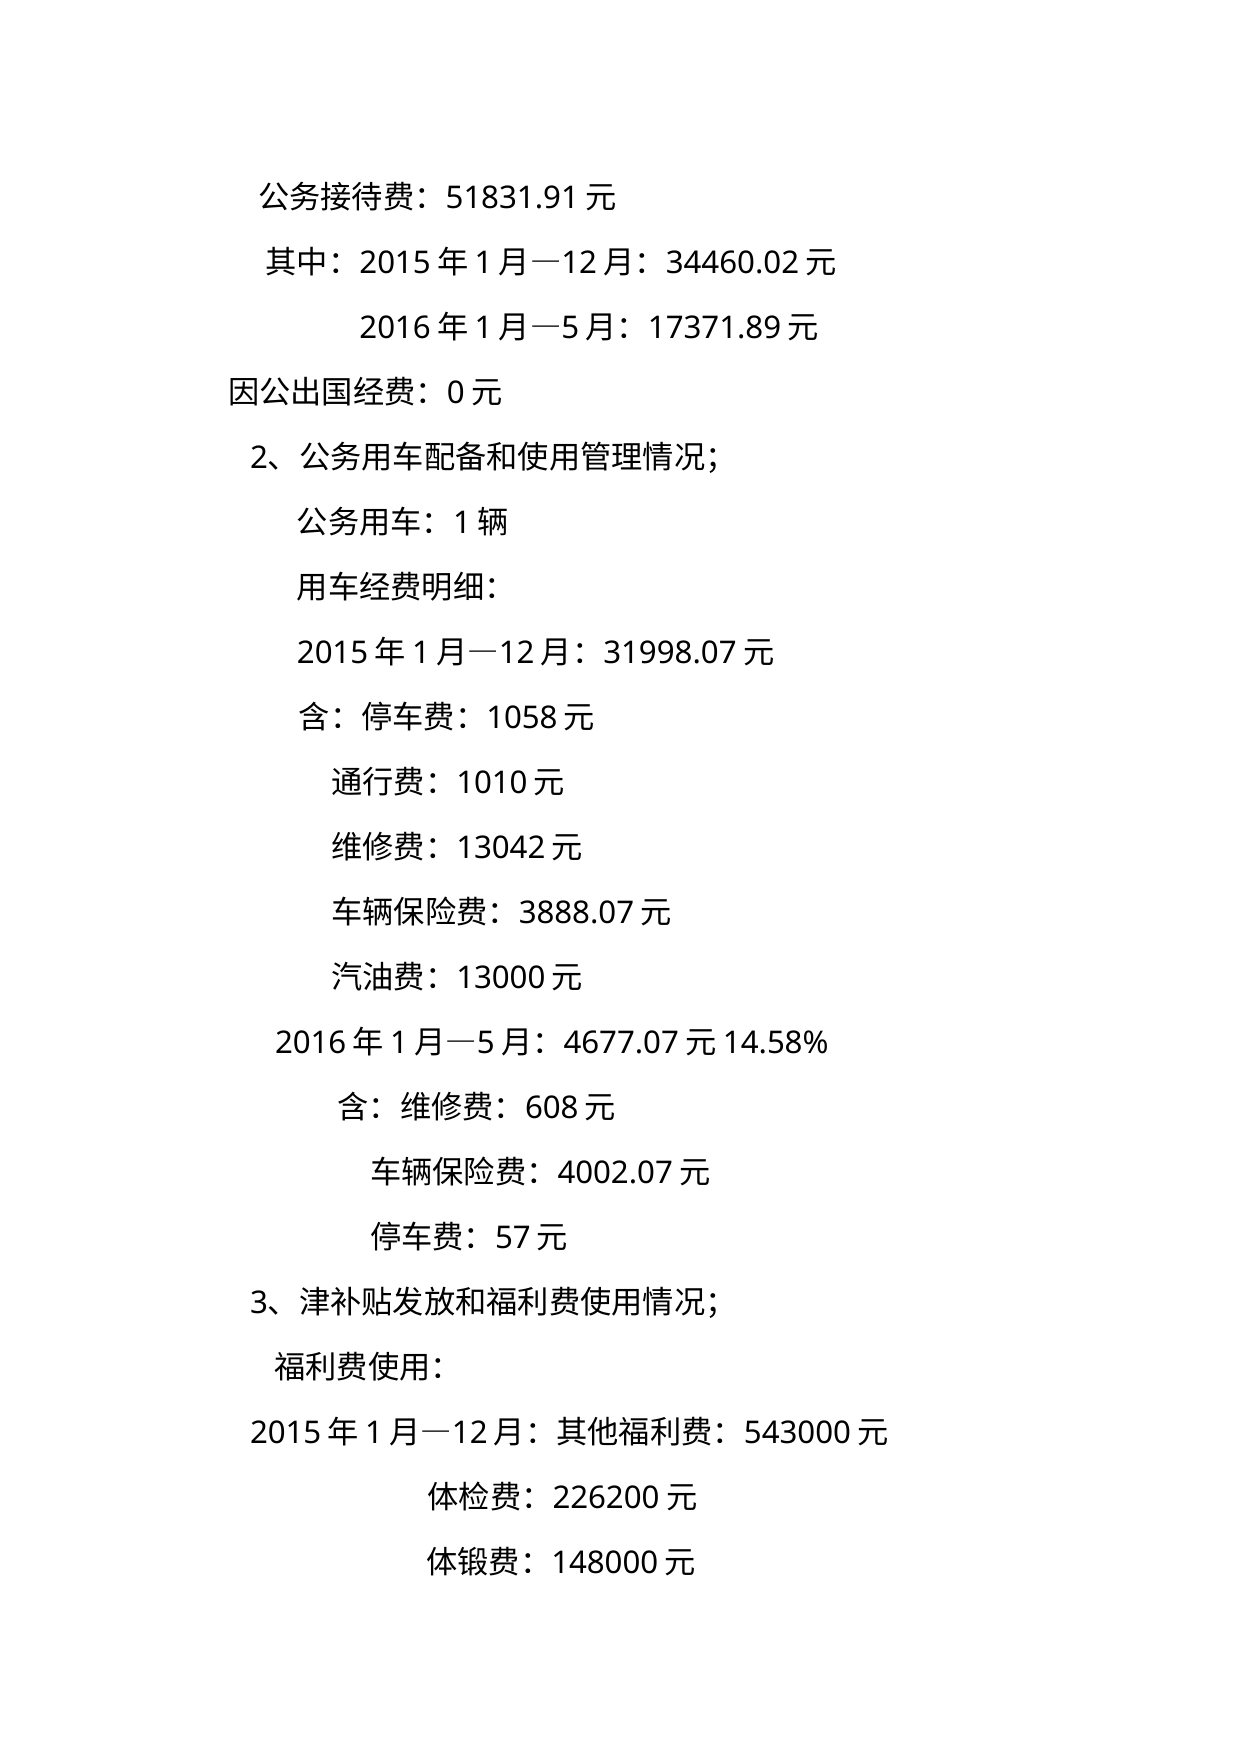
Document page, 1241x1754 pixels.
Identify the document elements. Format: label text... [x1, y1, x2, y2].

text 体检费：226200元 [187, 1462, 1053, 1527]
text 含：维修费：608元 [187, 1072, 1053, 1137]
text 含：停车费：1058元 [187, 682, 1053, 747]
text 2、公务用车配备和使用管理情况； [187, 422, 1053, 487]
text 用车经费明细： [187, 552, 1053, 617]
text 2016年1月—5月：4677.07元14.58% [187, 1007, 1053, 1072]
text 其中：2015年1月—12月：34460.02元 [187, 227, 1053, 292]
text 通行费：1010元 [187, 747, 1053, 812]
text 公务用车：1辆 [187, 487, 1053, 552]
text 因公出国经费：0元 [187, 357, 1053, 422]
text 公务接待费：51831.91元 [187, 162, 1053, 227]
text 汽油费：13000元 [187, 942, 1053, 1007]
text 车辆保险费：3888.07元 [187, 877, 1053, 942]
text 福利费使用： [187, 1332, 1053, 1397]
text 维修费：13042元 [187, 812, 1053, 877]
text 停车费：57元 [187, 1202, 1053, 1267]
text 2015年1月—12月：31998.07元 [187, 617, 1053, 682]
text 车辆保险费：4002.07元 [187, 1137, 1053, 1202]
text 2016年1月—5月：17371.89元 [187, 292, 1053, 357]
text 体锻费：148000元 [187, 1527, 1053, 1592]
text 3、津补贴发放和福利费使用情况； [187, 1267, 1053, 1332]
text 2015年1月—12月：其他福利费：543000元 [187, 1397, 1053, 1462]
